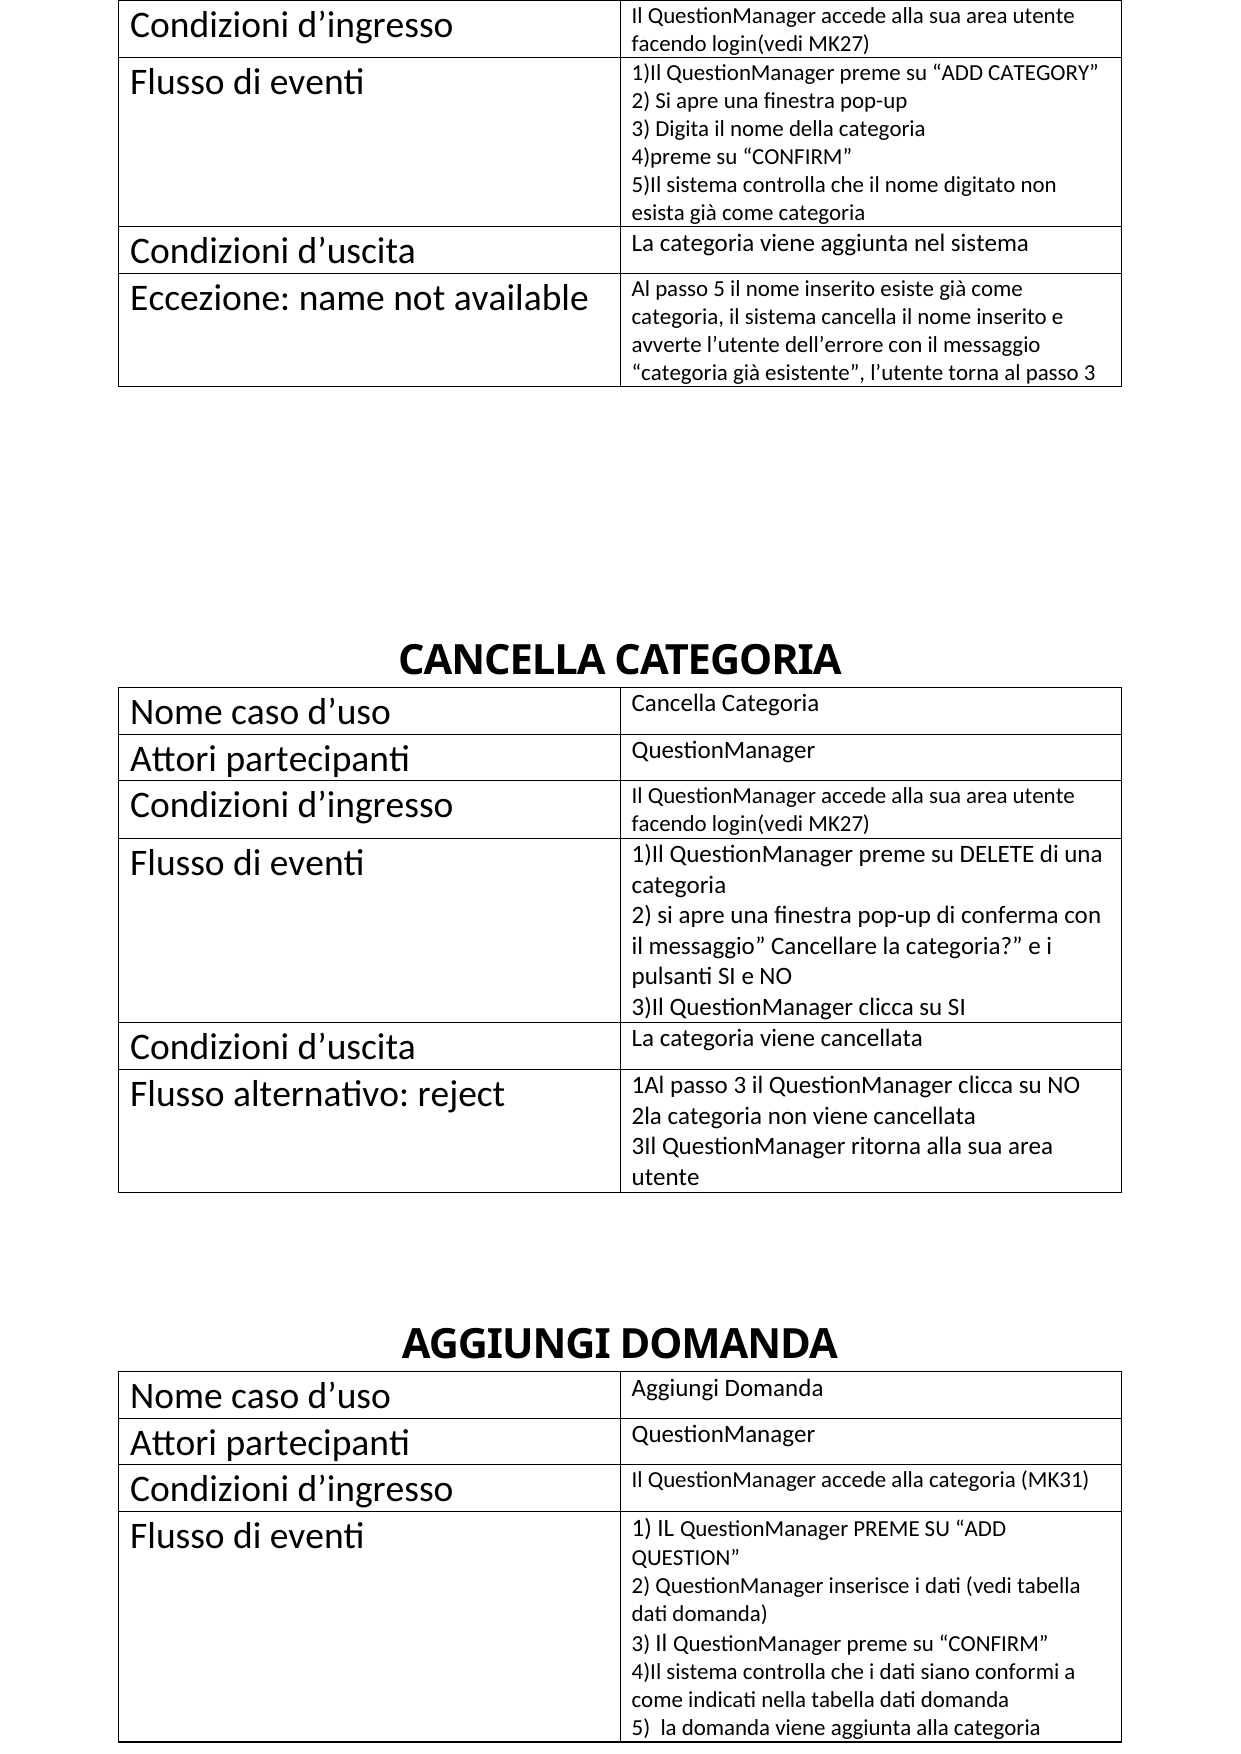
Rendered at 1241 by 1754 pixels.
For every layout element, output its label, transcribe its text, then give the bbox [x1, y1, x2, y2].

table_cell Il QuestionManager accede alla sua area utente facendo login(vedi MK27) [621, 1, 1121, 57]
title CANCELLA CATEGORIA [118, 630, 1122, 687]
table_cell Condizioni d’ingresso [119, 1465, 620, 1511]
title AGGIUNGI DOMANDA [118, 1314, 1122, 1371]
table_cell Flusso di eventi [119, 58, 620, 226]
table_header Nome caso d’uso [119, 688, 620, 733]
table_header Cancella Categoria [621, 688, 1121, 733]
table_cell Flusso di eventi [119, 1512, 620, 1741]
table_cell Condizioni d’uscita [119, 1023, 620, 1068]
table_cell Il QuestionManager accede alla categoria (MK31) [621, 1465, 1121, 1511]
table_cell La categoria viene aggiunta nel sistema [621, 227, 1121, 273]
table_header Aggiungi Domanda [621, 1372, 1121, 1417]
table_header Nome caso d’uso [119, 1372, 620, 1417]
table_cell QuestionManager [621, 1419, 1121, 1464]
table_cell Flusso di eventi [119, 839, 620, 1022]
table_cell Flusso alternativo: reject [119, 1070, 620, 1192]
table_cell Condizioni d’uscita [119, 227, 620, 273]
table_cell Il QuestionManager accede alla sua area utente facendo login(vedi MK27) [621, 781, 1121, 837]
table_cell Attori partecipanti [119, 1419, 620, 1464]
table_cell QuestionManager [621, 735, 1121, 780]
table_cell Eccezione: name not available [119, 274, 620, 386]
table_cell Condizioni d’ingresso [119, 781, 620, 837]
table_cell 1Al passo 3 il QuestionManager clicca su NO 2la categoria non viene cancellata 3Il QuestionManager ritorna alla sua area utente [621, 1070, 1121, 1192]
table_cell La categoria viene cancellata [621, 1023, 1121, 1068]
table_cell Attori partecipanti [119, 735, 620, 780]
table_cell 1)Il QuestionManager preme su DELETE di una categoria 2) si apre una finestra pop-up di conferma con il messaggio” Cancellare la categoria?” e i pulsanti SI e NO 3)Il QuestionManager clicca su SI [621, 839, 1121, 1022]
table_cell Condizioni d’ingresso [119, 1, 620, 57]
